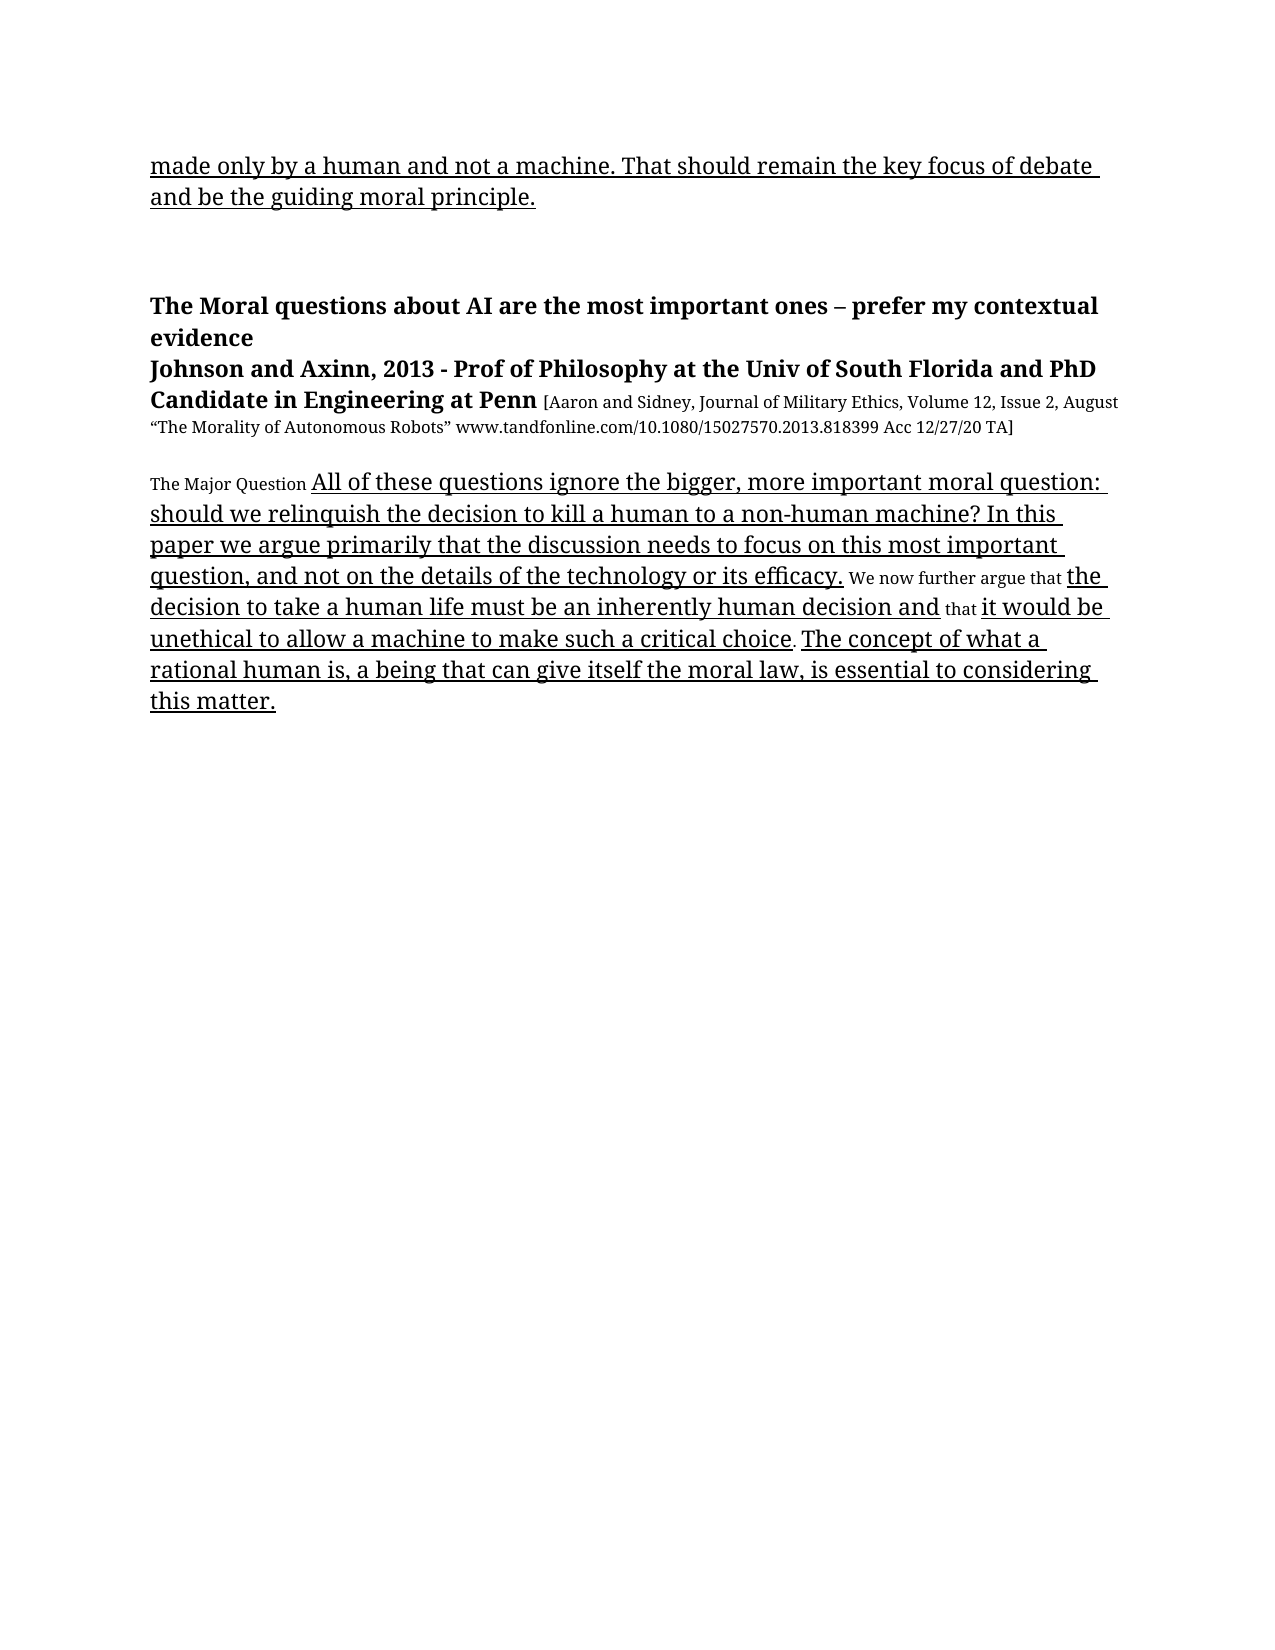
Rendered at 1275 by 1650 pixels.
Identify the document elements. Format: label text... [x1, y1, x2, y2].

subtitle The Moral questions about AI are the most important ones – prefer my contextual evidence [150, 290, 1125, 353]
text The Major Question All of these questions ignore the bigger, more important moral question: should we relinquish the decision to kill a human to a non-human machine? In this paper we argue primarily that the discussion needs to focus on this most important question, and not on the details of the technology or its efficacy. We now further argue that the decision to take a human life must be an inherently human decision and that it would be unethical to allow a machine to make such a critical choice. The concept of what a rational human is, a being that can give itself the moral law, is essential to considering this matter. [150, 466, 1125, 716]
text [150, 150, 1125, 212]
